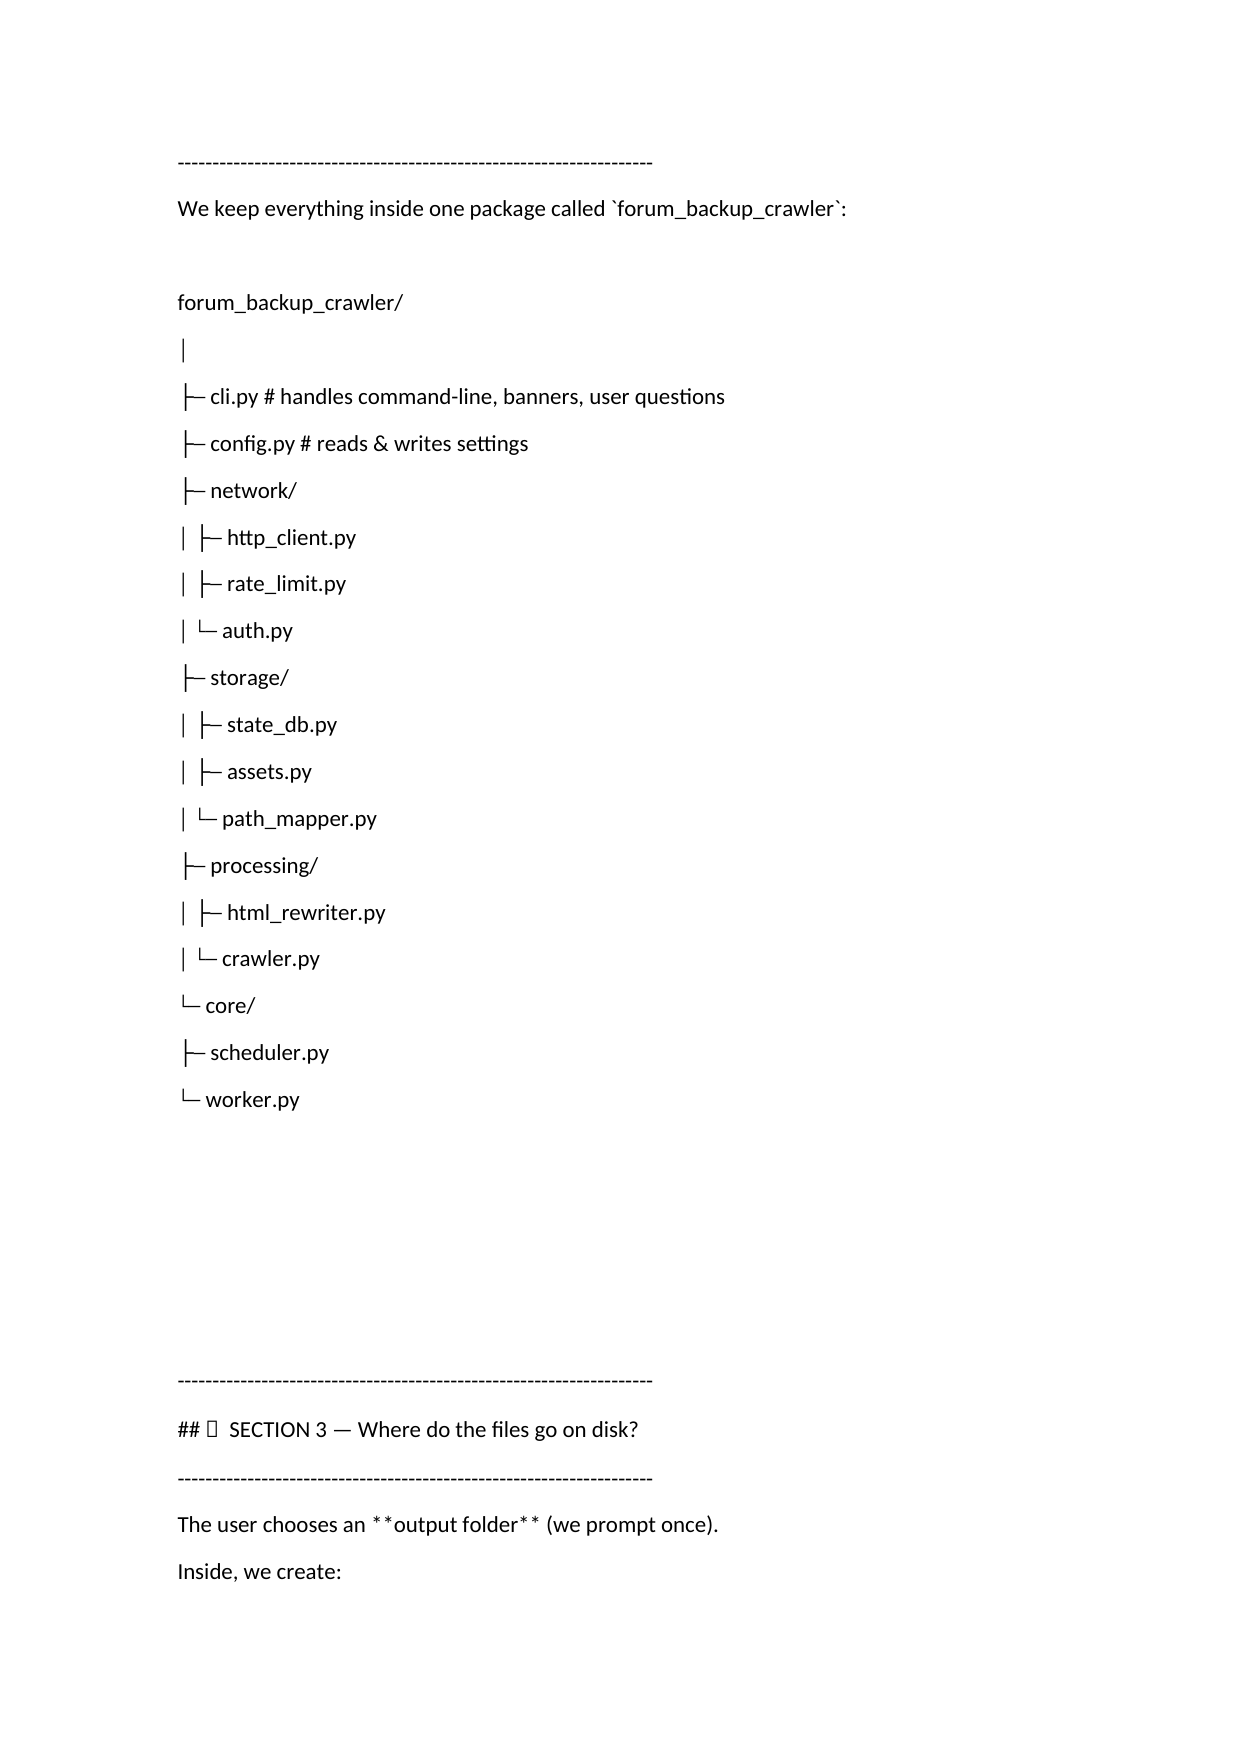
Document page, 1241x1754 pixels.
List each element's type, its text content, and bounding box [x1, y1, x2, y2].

text │ ├─ html_rewriter.py [177, 898, 1063, 926]
text └─ worker.py [177, 1085, 1063, 1113]
text The user chooses an **output folder** (we prompt once). [177, 1511, 1063, 1538]
text │ ├─ rate_limit.py [177, 569, 1063, 597]
text ├─ storage/ [177, 663, 1063, 691]
text Inside, we create: [177, 1557, 1063, 1585]
text │ └─ crawler.py [177, 944, 1063, 972]
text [177, 148, 1063, 176]
text forum_backup_crawler/ [177, 288, 1063, 316]
text │ ├─ http_client.py [177, 523, 1063, 551]
text ├─ cli.py # handles command-line, banners, user questions [177, 382, 1063, 410]
text │ ├─ assets.py [177, 757, 1063, 785]
text └─ core/ [177, 991, 1063, 1019]
text We keep everything inside one package called `forum_backup_crawler`: [177, 194, 1063, 222]
text ## 🔰 SECTION 3 — Where do the files go on disk? [177, 1413, 1063, 1444]
text -------------------------------------------------------------------- [177, 1464, 1063, 1492]
text ├─ scheduler.py [177, 1038, 1063, 1066]
text │ [177, 335, 1063, 363]
text -------------------------------------------------------------------- [177, 1366, 1063, 1394]
text ├─ config.py # reads & writes settings [177, 429, 1063, 457]
text │ └─ auth.py [177, 616, 1063, 644]
text ├─ network/ [177, 476, 1063, 504]
text ├─ processing/ [177, 851, 1063, 879]
text │ └─ path_mapper.py [177, 804, 1063, 832]
text │ ├─ state_db.py [177, 710, 1063, 738]
